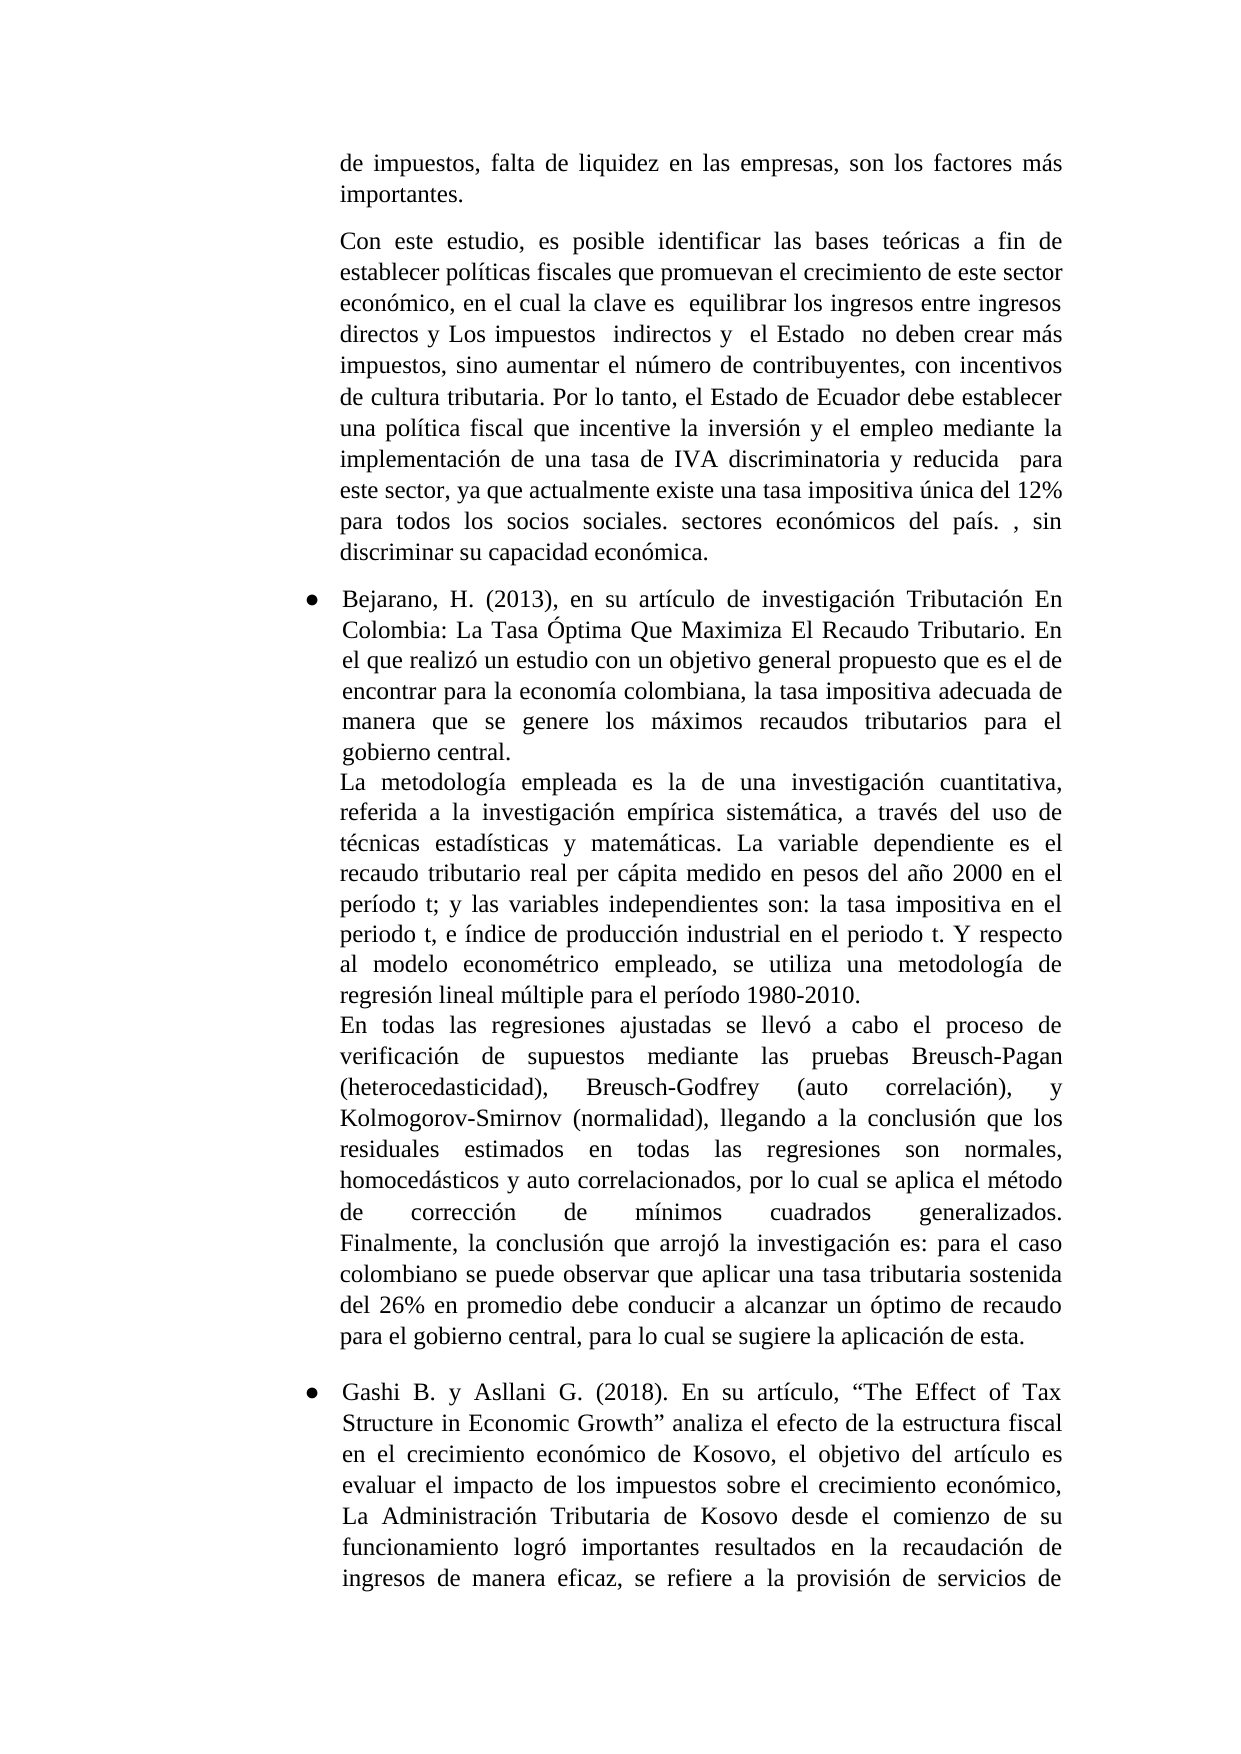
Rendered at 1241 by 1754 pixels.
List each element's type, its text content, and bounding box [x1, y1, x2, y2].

text En todas las regresiones ajustadas se llevó a cabo el proceso de verificación de supuestos mediante las pruebas Breusch-Pagan (heterocedasticidad), Breusch-Godfrey (auto correlación), y Kolmogorov-Smirnov (normalidad), llegando a la conclusión que los residuales estimados en todas las regresiones son normales, homocedásticos y auto correlacionados, por lo cual se aplica el método de corrección de mínimos cuadrados generalizados. Finalmente, la conclusión que arrojó la investigación es: para el caso colombiano se puede observar que aplicar una tasa tributaria sostenida del 26% en promedio debe conducir a alcanzar un óptimo de recaudo para el gobierno central, para lo cual se sugiere la aplicación de esta. [339, 1010, 1063, 1349]
text Con este estudio, es posible identificar las bases teóricas a fin de establecer políticas fiscales que promuevan el crecimiento de este sector económico, en el cual la clave es equilibrar los ingresos entre ingresos directos y Los impuestos indirectos y el Estado no deben crear más impuestos, sino aumentar el número de contribuyentes, con incentivos de cultura tributaria. Por lo tanto, el Estado de Ecuador debe establecer una política fiscal que incentive la inversión y el empleo mediante la implementación de una tasa de IVA discriminatoria y reducida para este sector, ya que actualmente existe una tasa impositiva única del 12% para todos los socios sociales. sectores económicos del país. , sin discriminar su capacidad económica. [339, 226, 1063, 566]
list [304, 1377, 1063, 1592]
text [339, 148, 1063, 207]
text La metodología empleada es la de una investigación cuantitativa, referida a la investigación empírica sistemática, a través del uso de técnicas estadísticas y matemáticas. La variable dependiente es el recaudo tributario real per cápita medido en pesos del año 2000 en el período t; y las variables independientes son: la tasa impositiva en el periodo t, e índice de producción industrial en el periodo t. Y respecto al modelo econométrico empleado, se utiliza una metodología de regresión lineal múltiple para el período 1980-2010. [339, 767, 1063, 1009]
list Bejarano, H. (2013), en su artículo de investigación Tributación En Colombia: La Tasa Óptima Que Maximiza El Recaudo Tributario. En el que realizó un estudio con un objetivo general propuesto que es el de encontrar para la economía colombiana, la tasa impositiva adecuada de manera que se genere los máximos recaudos tributarios para el gobierno central. [304, 584, 1063, 765]
